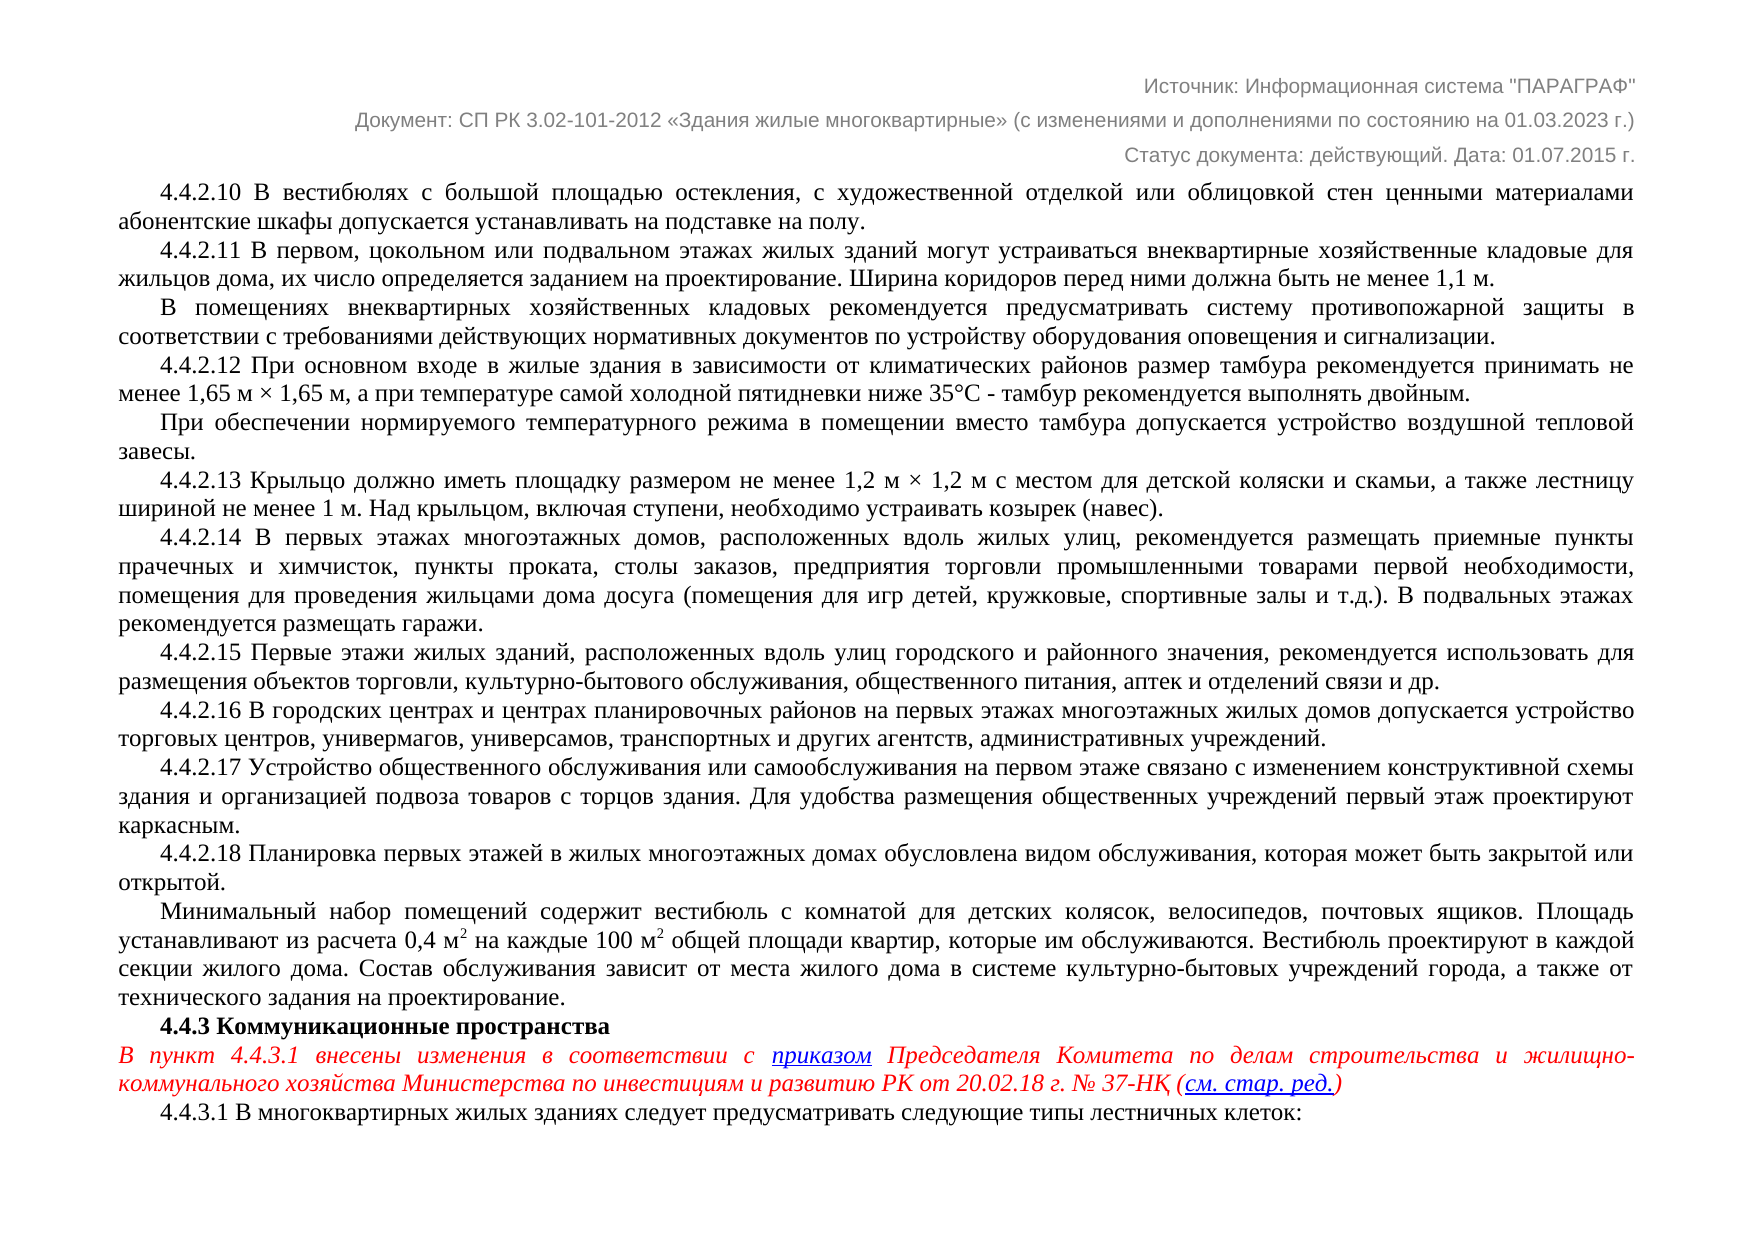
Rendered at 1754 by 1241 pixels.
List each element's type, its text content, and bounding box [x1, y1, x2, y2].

text 4.4.2.13 Крыльцо должно иметь площадку размером не менее 1,2 м × 1,2 м с местом для детской коляски и скамьи, а также лестницу шириной не менее 1 м. Над крыльцом, включая ступени, необходимо устраивать козырек (навес). [118, 465, 1636, 522]
text В помещениях внеквартирных хозяйственных кладовых рекомендуется предусматривать систему противопожарной защиты в соответствии с требованиями действующих нормативных документов по устройству оборудования оповещения и сигнализации. [118, 292, 1636, 350]
text 4.4.3 Коммуникационные пространства [118, 1011, 1636, 1040]
text 4.4.3.1 В многоквартирных жилых зданиях следует предусматривать следующие типы лестничных клеток: [118, 1097, 1636, 1126]
text 4.4.2.16 В городских центрах и центрах планировочных районов на первых этажах многоэтажных жилых домов допускается устройство торговых центров, универмагов, универсамов, транспортных и других агентств, административных учреждений. [118, 695, 1636, 752]
text В пункт 4.4.3.1 внесены изменения в соответствии с приказом Председателя Комитета по делам строительства и жилищно-коммунального хозяйства Министерства по инвестициям и развитию РК от 20.02.18 г. № 37-НҚ (см. стар. ред.) [118, 1040, 1636, 1097]
text 4.4.2.18 Планировка первых этажей в жилых многоэтажных домах обусловлена видом обслуживания, которая может быть закрытой или открытой. [118, 838, 1636, 896]
text 4.4.2.17 Устройство общественного обслуживания или самообслуживания на первом этаже связано с изменением конструктивной схемы здания и организацией подвоза товаров с торцов здания. Для удобства размещения общественных учреждений первый этаж проектируют каркасным. [118, 752, 1636, 838]
text 4.4.2.14 В первых этажах многоэтажных домов, расположенных вдоль жилых улиц, рекомендуется размещать приемные пункты прачечных и химчисток, пункты проката, столы заказов, предприятия торговли промышленными товарами первой необходимости, помещения для проведения жильцами дома досуга (помещения для игр детей, кружковые, спортивные залы и т.д.). В подвальных этажах рекомендуется размещать гаражи. [118, 522, 1636, 637]
text При обеспечении нормируемого температурного режима в помещении вместо тамбура допускается устройство воздушной тепловой завесы. [118, 407, 1636, 465]
text 4.4.2.11 В первом, цокольном или подвальном этажах жилых зданий могут устраиваться внеквартирные хозяйственные кладовые для жильцов дома, их число определяется заданием на проектирование. Ширина коридоров перед ними должна быть не менее 1,1 м. [118, 235, 1636, 292]
text Минимальный набор помещений содержит вестибюль с комнатой для детских колясок, велосипедов, почтовых ящиков. Площадь устанавливают из расчета 0,4 м2 на каждые 100 м2 общей площади квартир, которые им обслуживаются. Вестибюль проектируют в каждой секции жилого дома. Состав обслуживания зависит от места жилого дома в системе культурно-бытовых учреждений города, а также от технического задания на проектирование. [118, 896, 1636, 1011]
text 4.4.2.10 В вестибюлях с большой площадью остекления, с художественной отделкой или облицовкой стен ценными материалами абонентские шкафы допускается устанавливать на подставке на полу. [118, 177, 1636, 235]
text 4.4.2.12 При основном входе в жилые здания в зависимости от климатических районов размер тамбура рекомендуется принимать не менее 1,65 м × 1,65 м, а при температуре самой холодной пятидневки ниже 35°С - тамбур рекомендуется выполнять двойным. [118, 350, 1636, 407]
text 4.4.2.15 Первые этажи жилых зданий, расположенных вдоль улиц городского и районного значения, рекомендуется использовать для размещения объектов торговли, культурно-бытового обслуживания, общественного питания, аптек и отделений связи и др. [118, 637, 1636, 695]
